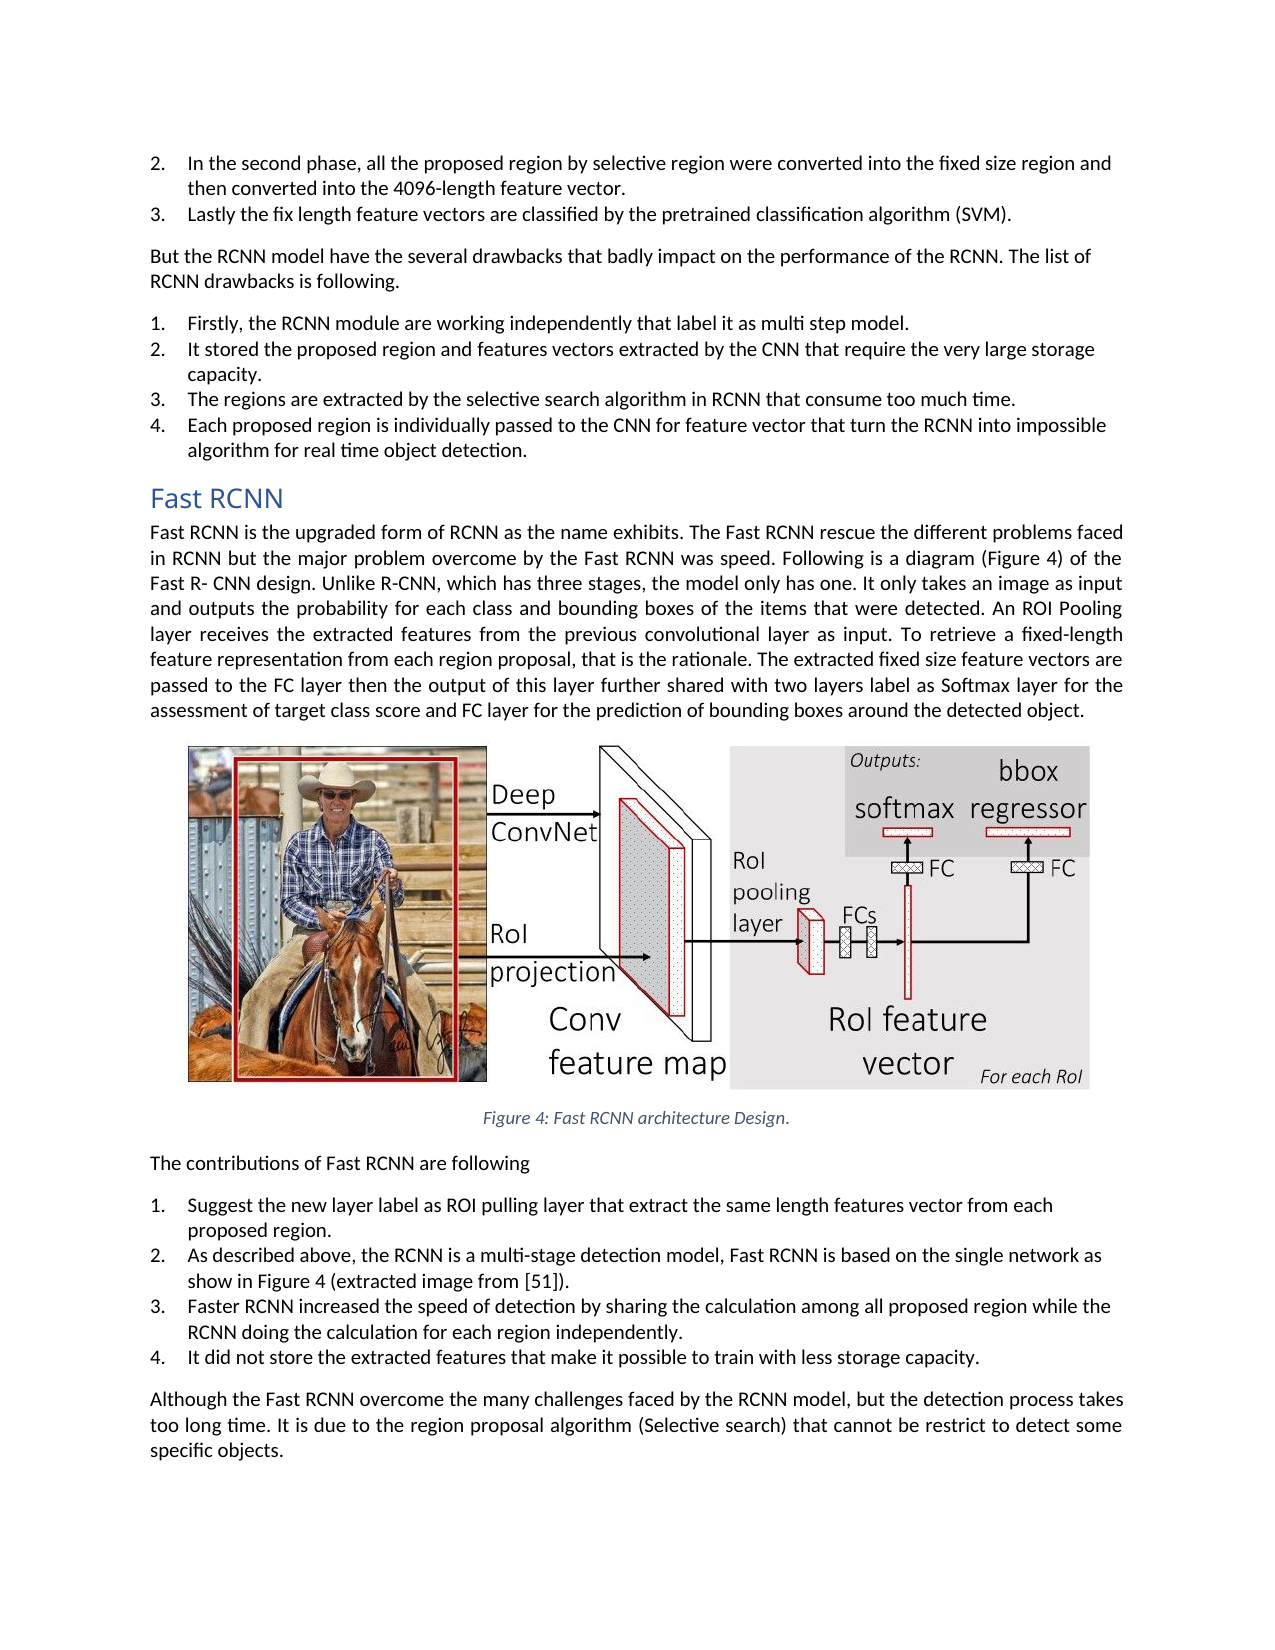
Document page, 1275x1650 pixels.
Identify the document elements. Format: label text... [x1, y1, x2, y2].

list The regions are extracted by the selective search algorithm in RCNN that consume too much time. [150, 387, 1125, 412]
text Fast RCNN is the upgraded form of RCNN as the name exhibits. The Fast RCNN rescue the different problems faced in RCNN but the major problem overcome by the Fast RCNN was speed. Following is a diagram (Figure 4) of the Fast R- CNN design. Unlike R-CNN, which has three stages, the model only has one. It only takes an image as input and outputs the probability for each class and bounding boxes of the items that were detected. An ROI Pooling layer receives the extracted features from the previous convolutional layer as input. To retrieve a fixed-length feature representation from each region proposal, that is the rationale. The extracted fixed size feature vectors are passed to the FC layer then the output of this layer further shared with two layers label as Softmax layer for the assessment of target class score and FC layer for the prediction of bounding boxes around the detected object. [150, 519, 1125, 723]
text Although the Fast RCNN overcome the many challenges faced by the RCNN model, but the detection process takes too long time. It is due to the region proposal algorithm (Selective search) that cannot be restrict to detect some specific objects. [150, 1386, 1125, 1463]
list It stored the proposed region and features vectors extracted by the CNN that require the very large storage capacity. [150, 336, 1125, 387]
subtitle Fast RCNN [150, 479, 1125, 516]
picture [176, 739, 1099, 1090]
text The contributions of Fast RCNN are following [150, 1150, 1125, 1175]
list Firstly, the RCNN module are working independently that label it as multi step model. [150, 310, 1125, 336]
list As described above, the RCNN is a multi-stage detection model, Fast RCNN is based on the single network as show in Figure 4 (extracted image from ). [150, 1243, 1125, 1293]
list Lastly the fix length feature vectors are classified by the pretrained classification algorithm (SVM). [150, 201, 1125, 226]
list Each proposed region is individually passed to the CNN for feature vector that turn the RCNN into impossible algorithm for real time object detection. [150, 412, 1125, 463]
text But the RCNN model have the several drawbacks that badly impact on the performance of the RCNN. The list of RCNN drawbacks is following. [150, 243, 1125, 294]
list It did not store the extracted features that make it possible to train with less storage capacity. [150, 1344, 1125, 1370]
list Faster RCNN increased the speed of detection by sharing the calculation among all proposed region while the RCNN doing the calculation for each region independently. [150, 1293, 1125, 1344]
list In the second phase, all the proposed region by selective region were converted into the fixed size region and then converted into the 4096-length feature vector. [150, 150, 1125, 201]
list Suggest the new layer label as ROI pulling layer that extract the same length features vector from each proposed region. [150, 1192, 1125, 1243]
